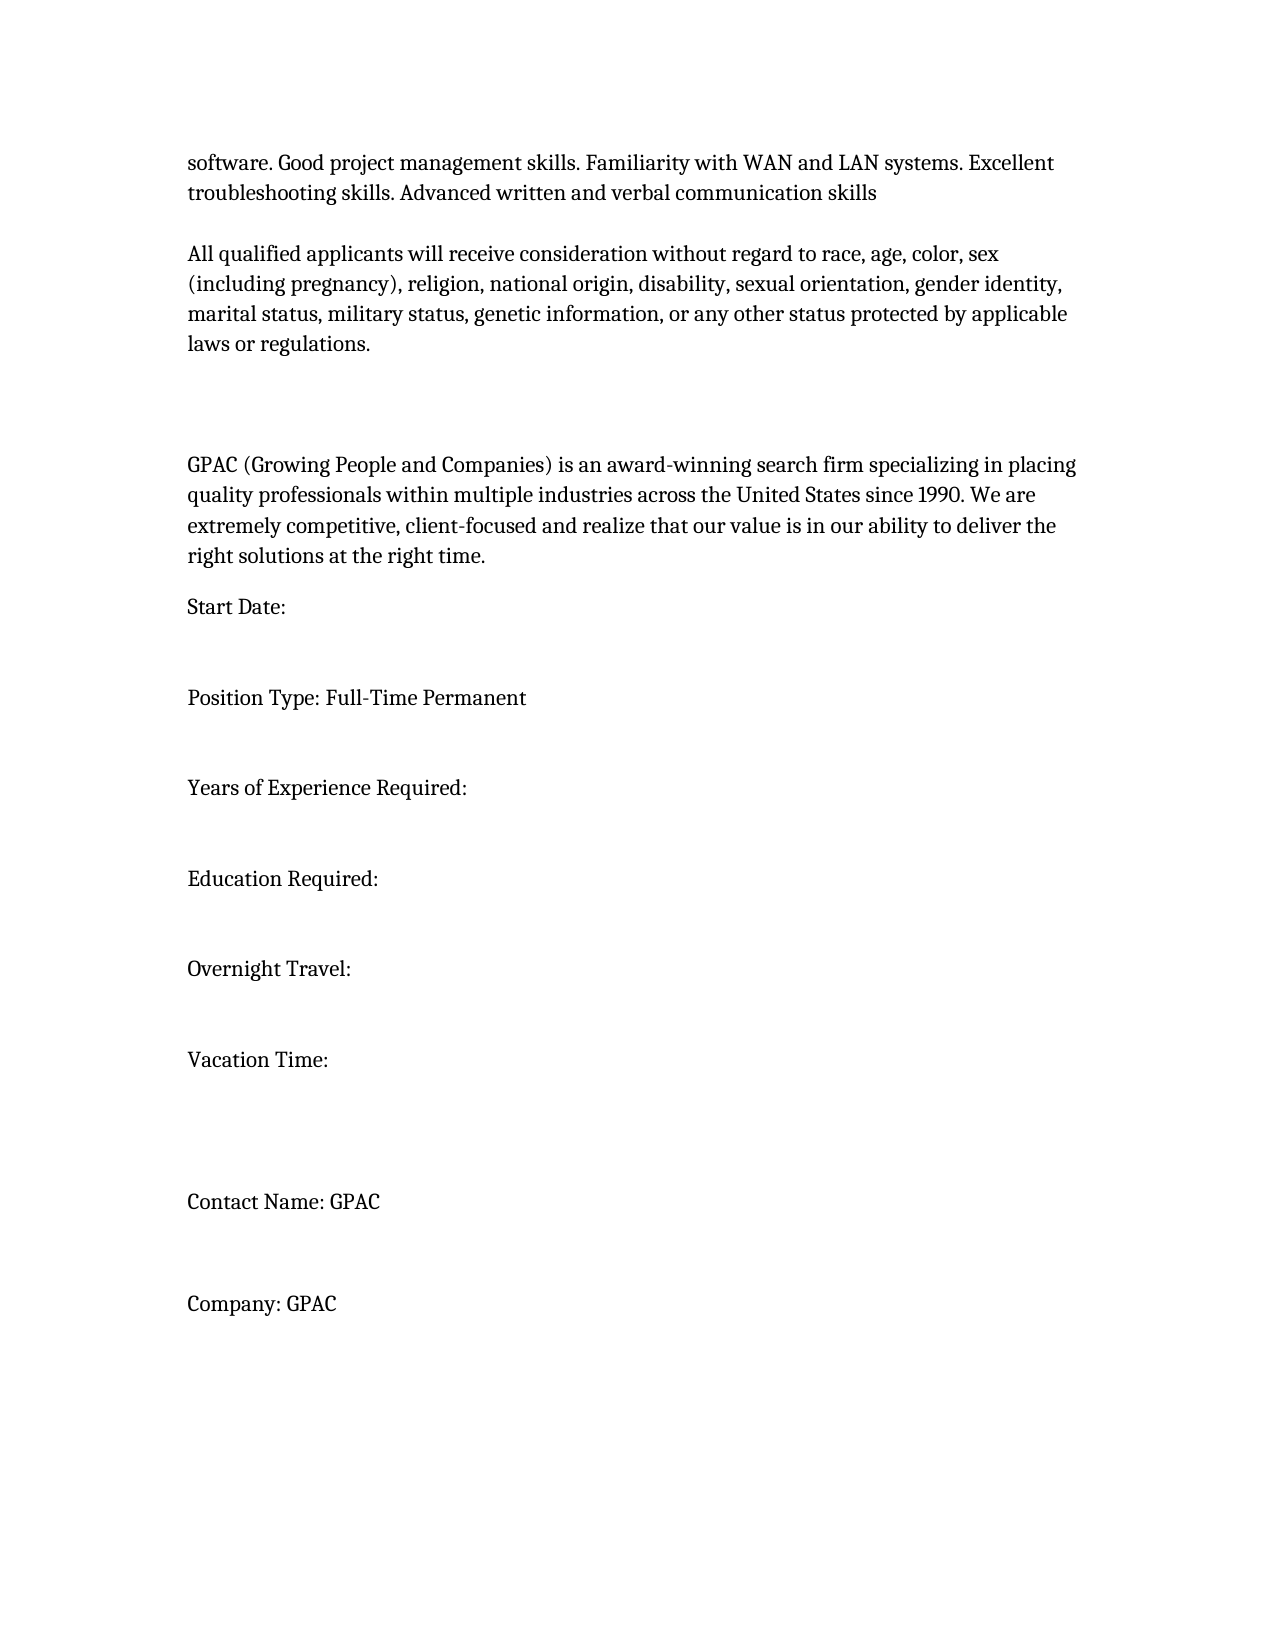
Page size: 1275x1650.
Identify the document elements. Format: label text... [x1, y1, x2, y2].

text Contact Name: GPAC [187, 1188, 1087, 1215]
text Start Date: Position Type: Full-Time Permanent Years of Experience Required: Education Required: Overnight Travel: Vacation Time: [187, 594, 1087, 1164]
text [187, 150, 1087, 569]
text Company: GPAC [187, 1291, 1087, 1317]
